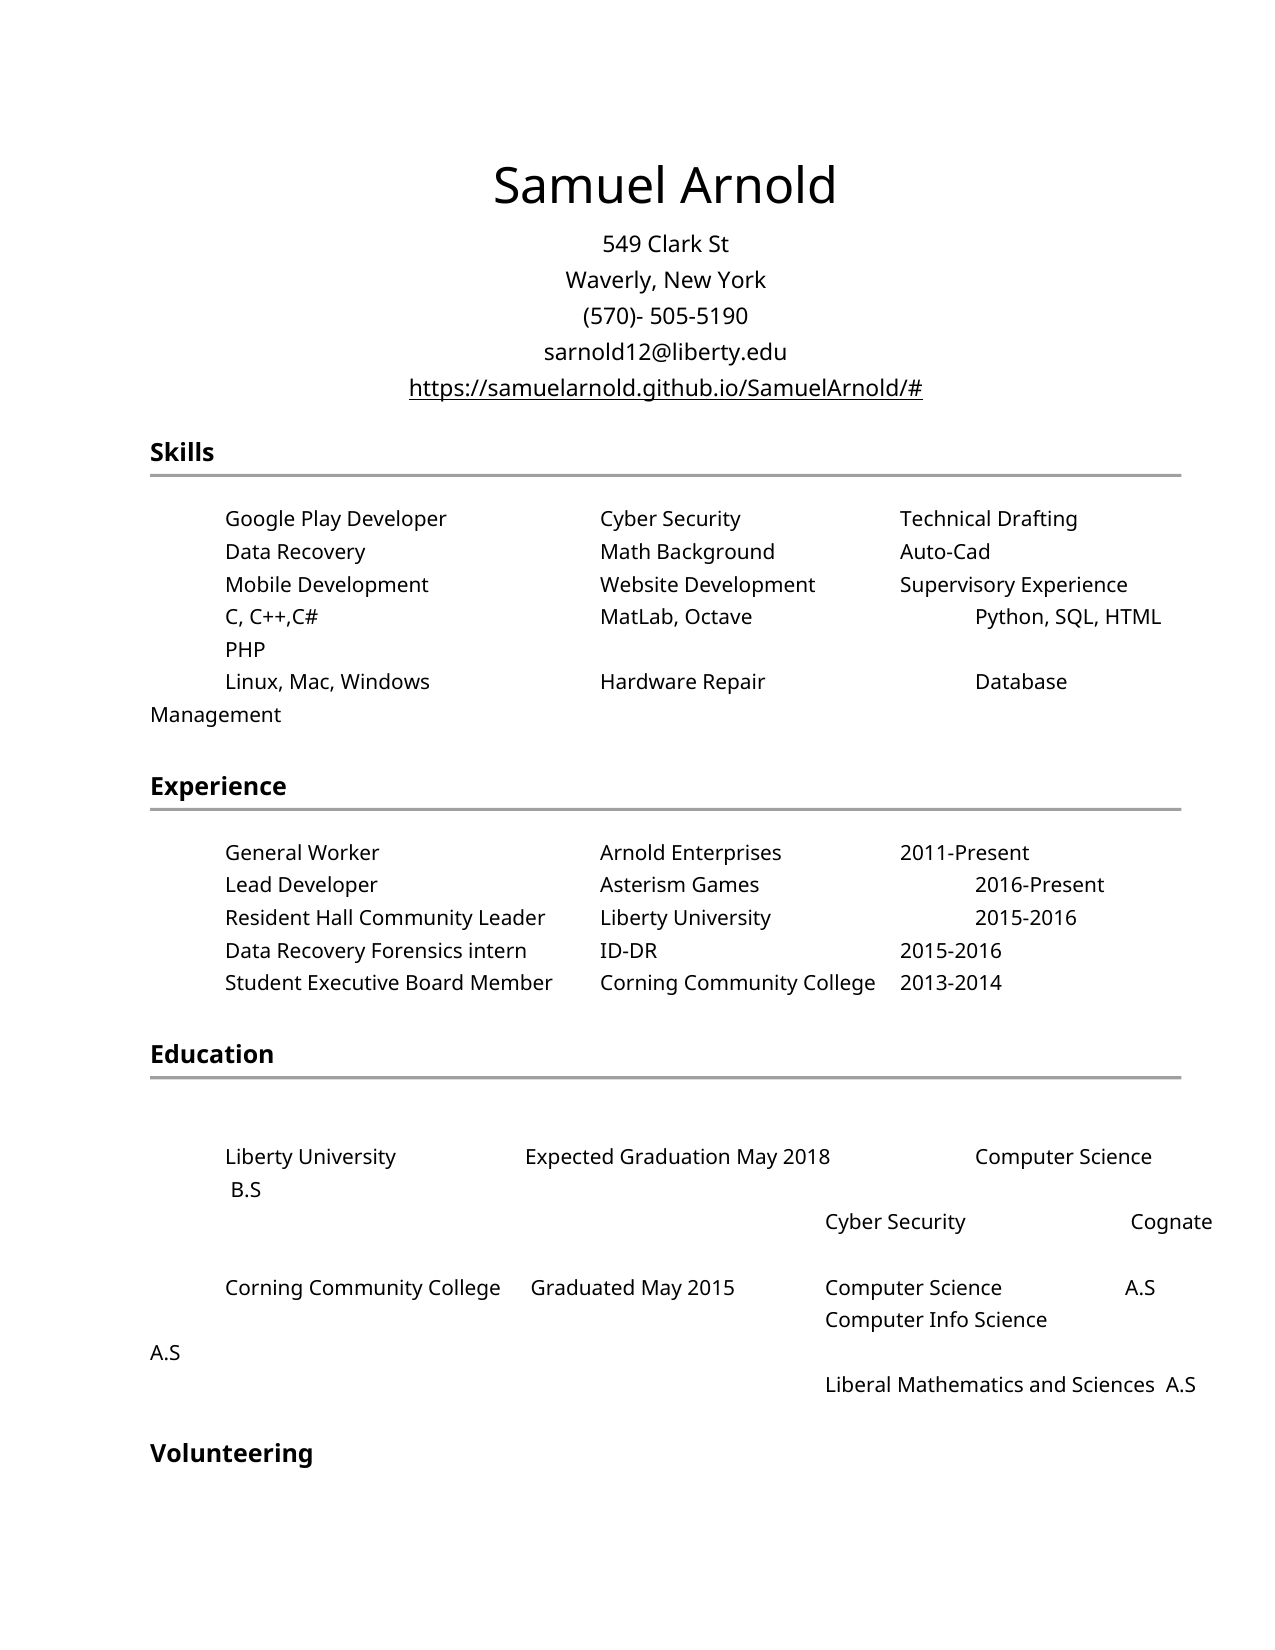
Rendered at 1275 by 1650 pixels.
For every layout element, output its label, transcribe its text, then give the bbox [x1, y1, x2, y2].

text Google Play Developer Cyber Security Technical Drafting [150, 504, 1181, 532]
text Resident Hall Community Leader Liberty University 2015-2016 [150, 903, 1181, 932]
text Lead Developer Asterism Games 2016-Present [150, 871, 1181, 899]
text Education [150, 1037, 1228, 1071]
text Skills [150, 434, 1181, 469]
text Experience [150, 769, 1181, 803]
text https://samuelarnold.github.io/SamuelArnold/# [150, 372, 1181, 403]
text (570)- 505-5190 [150, 300, 1181, 331]
text General Worker Arnold Enterprises 2011-Present [150, 838, 1181, 866]
text Linux, Mac, Windows Hardware Repair Database Management [150, 667, 1181, 728]
text Waverly, New York [150, 264, 1181, 296]
text Cyber Security Cognate [150, 1207, 1228, 1236]
text Data Recovery Math Background Auto-Cad [225, 537, 1181, 566]
text Liberty University Expected Graduation May 2018 Computer Science B.S [150, 1142, 1228, 1203]
text Samuel Arnold [150, 150, 1181, 218]
text Data Recovery Forensics intern ID-DR 2015-2016 [150, 936, 1181, 964]
text Student Executive Board Member Corning Community College 2013-2014 [150, 968, 1181, 997]
text Volunteering [150, 1436, 1228, 1470]
text C, C++,C# MatLab, Octave Python, SQL, HTML PHP [225, 602, 1181, 663]
text Liberal Mathematics and Sciences A.S [150, 1371, 1228, 1399]
text sarnold12@liberty.edu [150, 336, 1181, 367]
text Mobile Development Website Development Supervisory Experience [225, 570, 1181, 598]
text 549 Clark St [150, 228, 1181, 259]
text Corning Community College Graduated May 2015 Computer Science A.S [150, 1273, 1228, 1301]
text Computer Info Science A.S [150, 1305, 1228, 1366]
